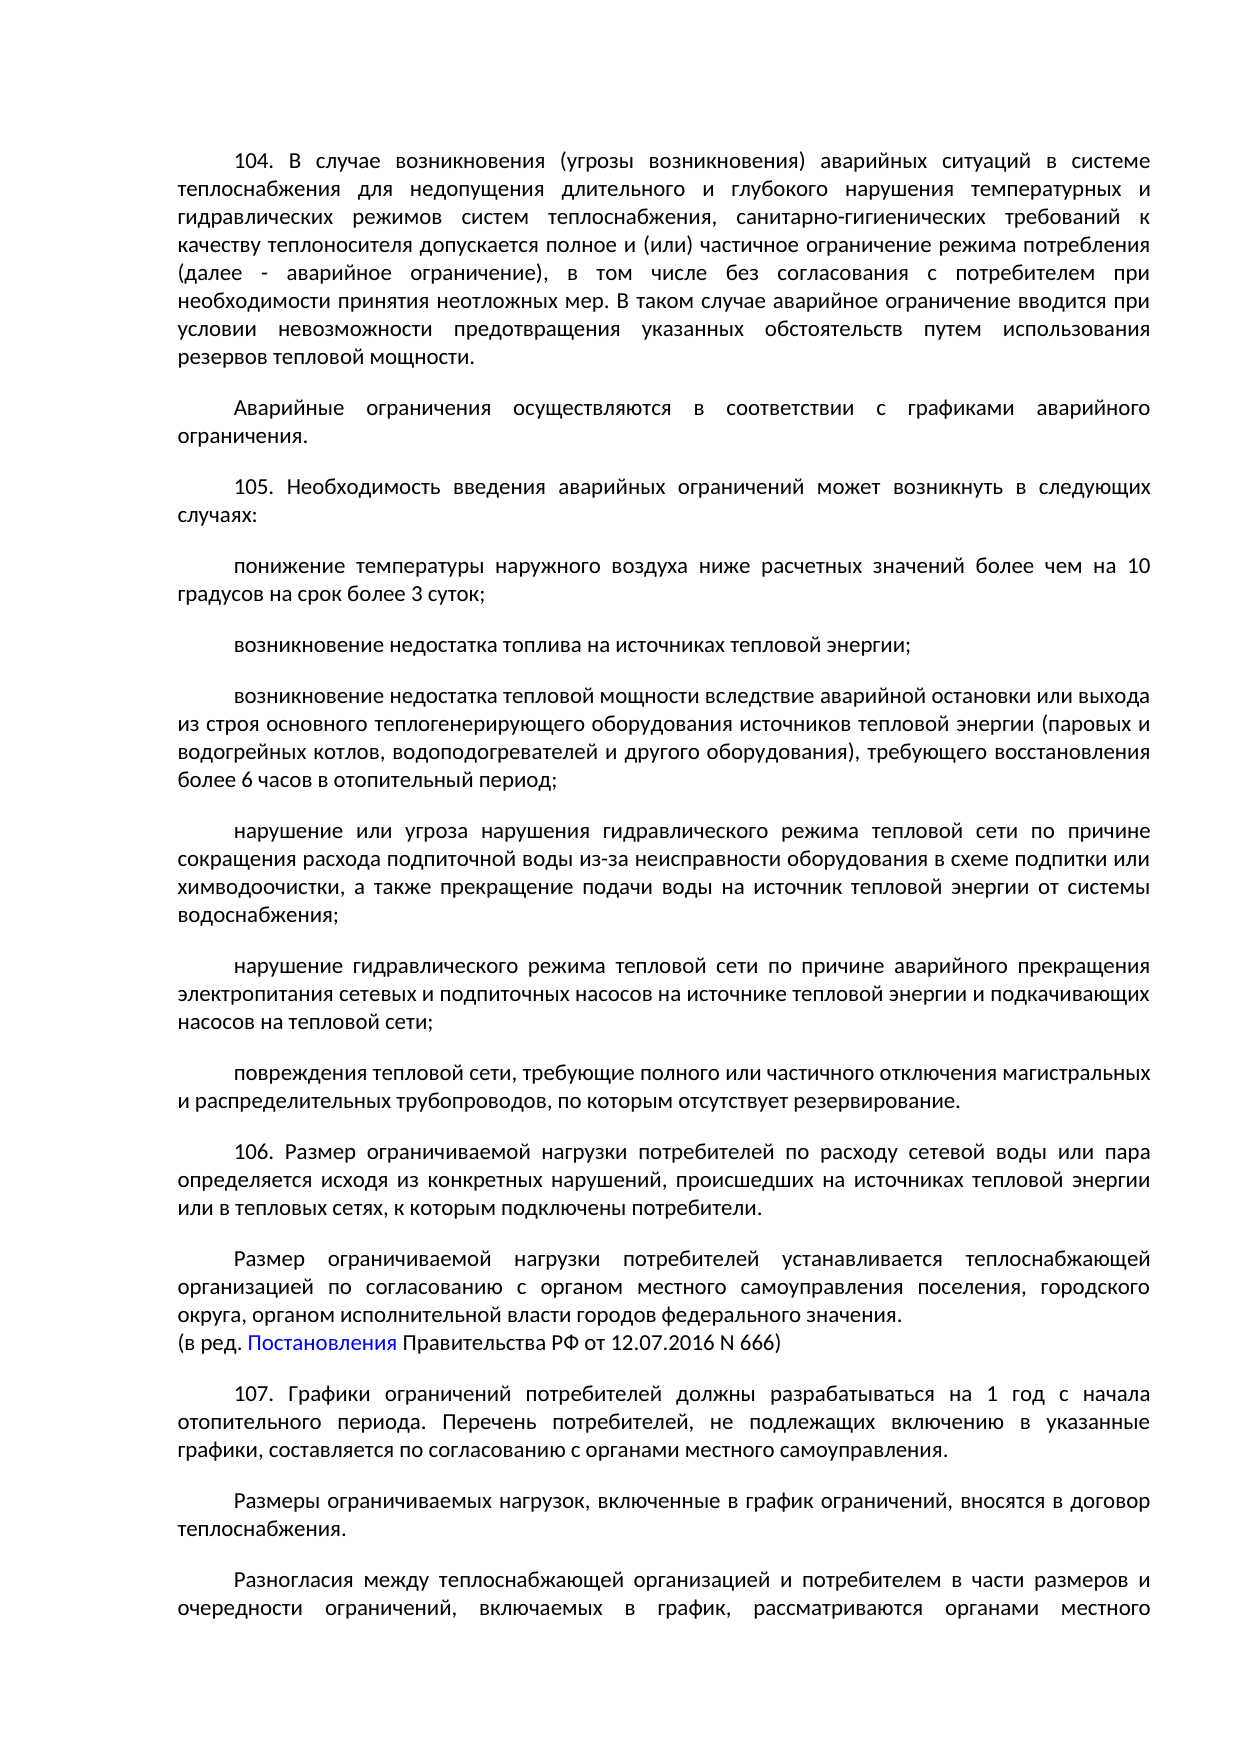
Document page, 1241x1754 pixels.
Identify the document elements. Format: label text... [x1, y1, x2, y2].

text понижение температуры наружного воздуха ниже расчетных значений более чем на 10 градусов на срок более 3 суток; [177, 551, 1152, 607]
text (в ред. Постановления Правительства РФ от 12.07.2016 N 666) [177, 1328, 1152, 1356]
text повреждения тепловой сети, требующие полного или частичного отключения магистральных и распределительных трубопроводов, по которым отсутствует резервирование. [177, 1058, 1152, 1114]
text Размеры ограничиваемых нагрузок, включенные в график ограничений, вносятся в договор теплоснабжения. [177, 1486, 1152, 1542]
text 107. Графики ограничений потребителей должны разрабатываться на 1 год с начала отопительного периода. Перечень потребителей, не подлежащих включению в указанные графики, составляется по согласованию с органами местного самоуправления. [177, 1379, 1152, 1463]
text 104. В случае возникновения (угрозы возникновения) аварийных ситуаций в системе теплоснабжения для недопущения длительного и глубокого нарушения температурных и гидравлических режимов систем теплоснабжения, санитарно-гигиенических требований к качеству теплоносителя допускается полное и (или) частичное ограничение режима потребления (далее - аварийное ограничение), в том числе без согласования с потребителем при необходимости принятия неотложных мер. В таком случае аварийное ограничение вводится при условии невозможности предотвращения указанных обстоятельств путем использования резервов тепловой мощности. [177, 146, 1152, 370]
text Аварийные ограничения осуществляются в соответствии с графиками аварийного ограничения. [177, 393, 1152, 449]
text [177, 1565, 1152, 1621]
text Размер ограничиваемой нагрузки потребителей устанавливается теплоснабжающей организацией по согласованию с органом местного самоуправления поселения, городского округа, органом исполнительной власти городов федерального значения. [177, 1244, 1152, 1328]
text нарушение или угроза нарушения гидравлического режима тепловой сети по причине сокращения расхода подпиточной воды из-за неисправности оборудования в схеме подпитки или химводоочистки, а также прекращение подачи воды на источник тепловой энергии от системы водоснабжения; [177, 816, 1152, 928]
text 106. Размер ограничиваемой нагрузки потребителей по расходу сетевой воды или пара определяется исходя из конкретных нарушений, происшедших на источниках тепловой энергии или в тепловых сетях, к которым подключены потребители. [177, 1137, 1152, 1221]
text 105. Необходимость введения аварийных ограничений может возникнуть в следующих случаях: [177, 472, 1152, 528]
text возникновение недостатка тепловой мощности вследствие аварийной остановки или выхода из строя основного теплогенерирующего оборудования источников тепловой энергии (паровых и водогрейных котлов, водоподогревателей и другого оборудования), требующего восстановления более 6 часов в отопительный период; [177, 681, 1152, 793]
text нарушение гидравлического режима тепловой сети по причине аварийного прекращения электропитания сетевых и подпиточных насосов на источнике тепловой энергии и подкачивающих насосов на тепловой сети; [177, 951, 1152, 1035]
text возникновение недостатка топлива на источниках тепловой энергии; [177, 630, 1152, 658]
